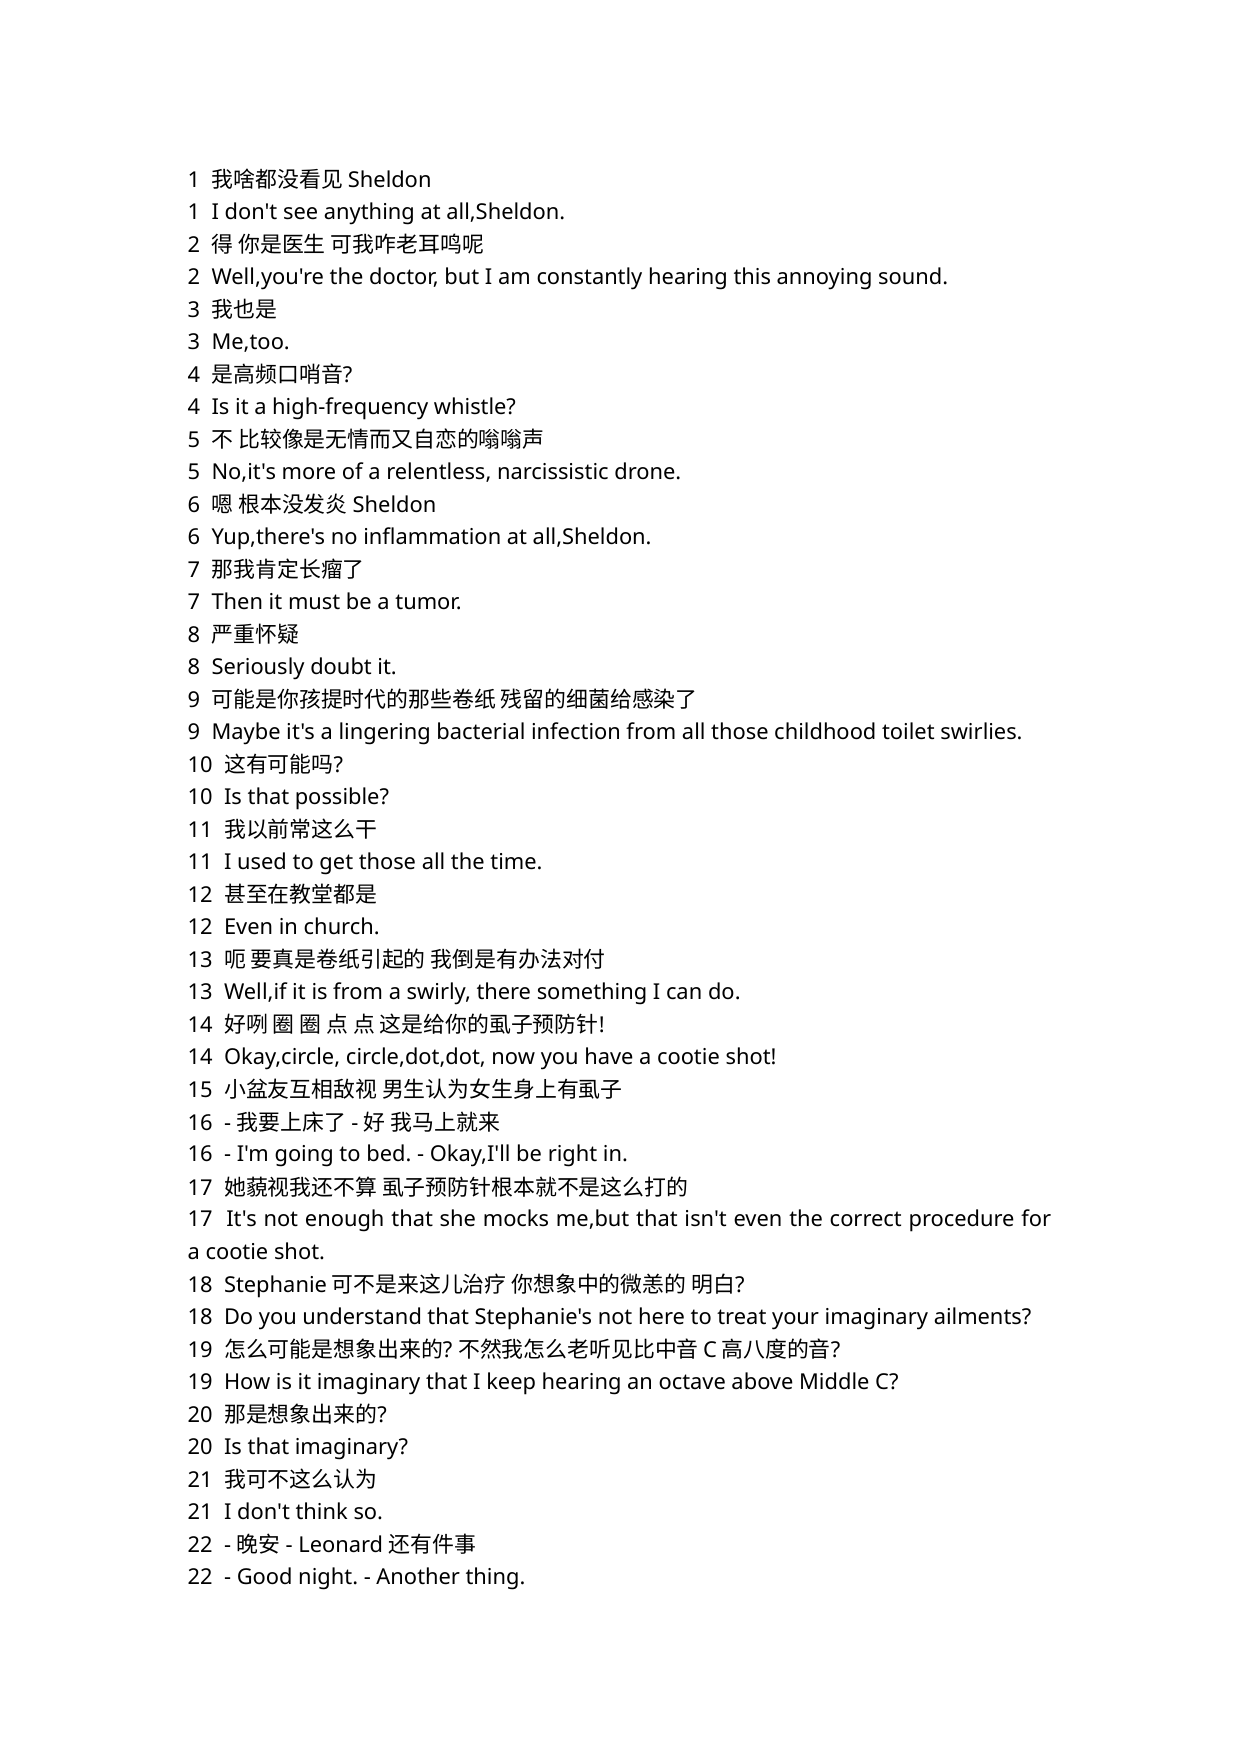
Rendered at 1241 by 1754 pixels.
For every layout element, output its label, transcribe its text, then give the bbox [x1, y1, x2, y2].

text 20 那是想象出来的? [187, 1397, 1053, 1429]
text 1 I don't see anything at all,Sheldon. [187, 194, 1053, 227]
text 14 好咧 圈 圈 点 点 这是给你的虱子预防针! [187, 1007, 1053, 1039]
text 4 是高频口哨音? [187, 357, 1053, 389]
text 9 Maybe it's a lingering bacterial infection from all those childhood toilet swirlies. [187, 714, 1053, 747]
text 21 I don't think so. [187, 1494, 1053, 1527]
text 17 It's not enough that she mocks me,but that isn't even the correct procedure for a cootie shot. [187, 1202, 1053, 1267]
text 13 Well,if it is from a swirly, there something I can do. [187, 974, 1053, 1007]
text 4 Is it a high-frequency whistle? [187, 389, 1053, 422]
text 6 嗯 根本没发炎 Sheldon [187, 487, 1053, 519]
text 7 那我肯定长瘤了 [187, 552, 1053, 584]
text 13 呃 要真是卷纸引起的 我倒是有办法对付 [187, 942, 1053, 974]
text 8 严重怀疑 [187, 617, 1053, 649]
text 22 - Good night. - Another thing. [187, 1559, 1053, 1592]
text 19 How is it imaginary that I keep hearing an octave above Middle C? [187, 1364, 1053, 1397]
text 2 得 你是医生 可我咋老耳鸣呢 [187, 227, 1053, 259]
text 2 Well,you're the doctor, but I am constantly hearing this annoying sound. [187, 259, 1053, 292]
text 3 Me,too. [187, 324, 1053, 357]
text 18 Do you understand that Stephanie's not here to treat your imaginary ailments? [187, 1299, 1053, 1332]
text 5 不 比较像是无情而又自恋的嗡嗡声 [187, 422, 1053, 454]
text 7 Then it must be a tumor. [187, 584, 1053, 617]
text 3 我也是 [187, 292, 1053, 324]
text 22 - 晚安 - Leonard 还有件事 [187, 1527, 1053, 1559]
text 11 我以前常这么干 [187, 812, 1053, 844]
text 8 Seriously doubt it. [187, 649, 1053, 682]
text 10 这有可能吗? [187, 747, 1053, 779]
text 12 Even in church. [187, 909, 1053, 942]
text 9 可能是你孩提时代的那些卷纸 残留的细菌给感染了 [187, 682, 1053, 714]
text 12 甚至在教堂都是 [187, 877, 1053, 909]
text 17 她藐视我还不算 虱子预防针根本就不是这么打的 [187, 1169, 1053, 1202]
text 6 Yup,there's no inflammation at all,Sheldon. [187, 519, 1053, 552]
text 14 Okay,circle, circle,dot,dot, now you have a cootie shot! [187, 1039, 1053, 1072]
text 18 Stephanie可不是来这儿治疗 你想象中的微恙的 明白? [187, 1267, 1053, 1299]
text 16 - I'm going to bed. - Okay,I'll be right in. [187, 1137, 1053, 1169]
text 5 No,it's more of a relentless, narcissistic drone. [187, 454, 1053, 487]
text 11 I used to get those all the time. [187, 844, 1053, 877]
text 16 - 我要上床了 - 好 我马上就来 [187, 1104, 1053, 1137]
text 10 Is that possible? [187, 779, 1053, 812]
text 20 Is that imaginary? [187, 1429, 1053, 1462]
text 15 小盆友互相敌视 男生认为女生身上有虱子 [187, 1072, 1053, 1104]
text 21 我可不这么认为 [187, 1462, 1053, 1494]
text 1 我啥都没看见 Sheldon [187, 162, 1053, 194]
text 19 怎么可能是想象出来的? 不然我怎么老听见比中音C高八度的音? [187, 1332, 1053, 1364]
